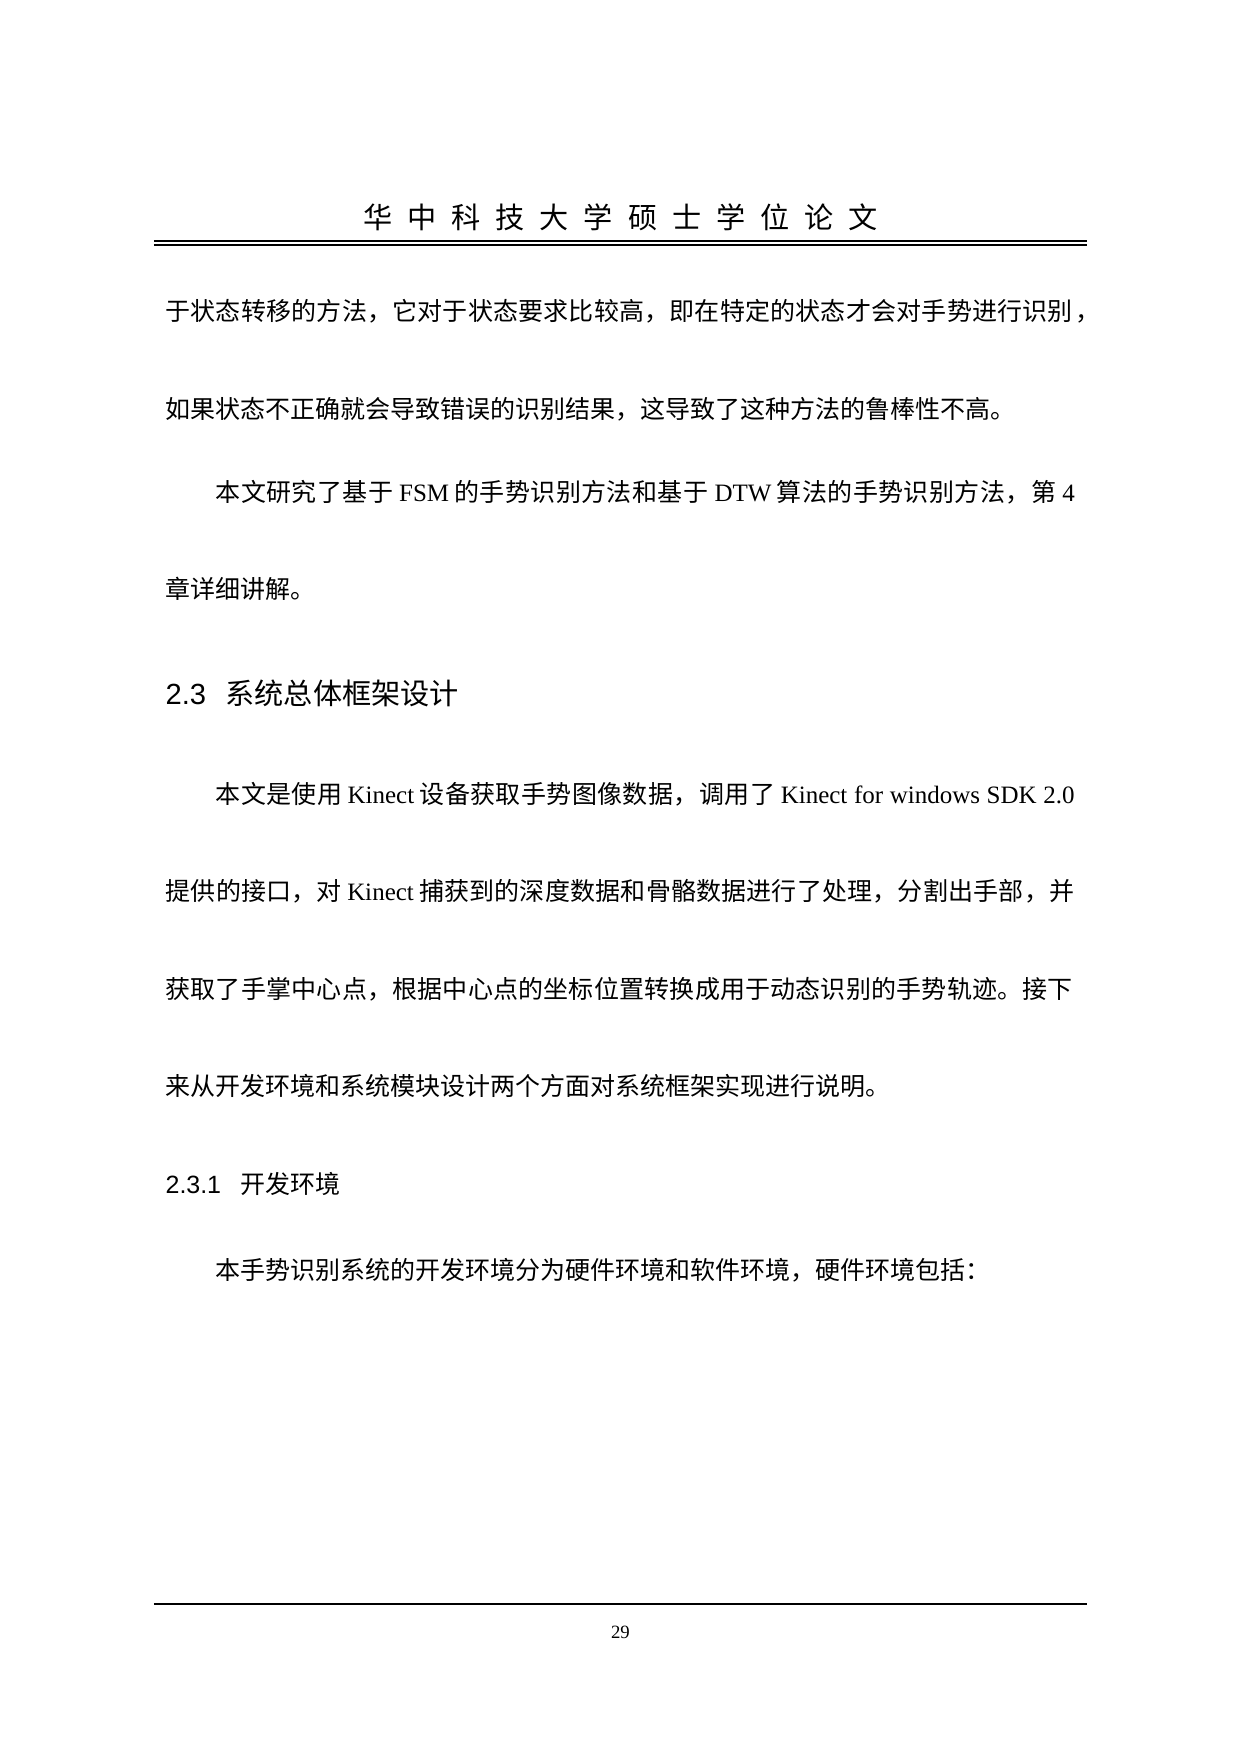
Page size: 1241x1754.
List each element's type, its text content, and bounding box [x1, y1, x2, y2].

text 本文研究了基于FSM的手势识别方法和基于DTW算法的手势识别方法，第4章详细讲解。 [165, 458, 1075, 620]
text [165, 277, 1075, 440]
subtitle 开发环境 [165, 1150, 1075, 1215]
subtitle 系统总体框架设计 [165, 659, 1075, 724]
text 本手势识别系统的开发环境分为硬件环境和软件环境，硬件环境包括： [165, 1236, 1075, 1301]
text 本文是使用Kinect设备获取手势图像数据，调用了Kinect for windows SDK 2.0提供的接口，对Kinect捕获到的深度数据和骨骼数据进行了处理，分割出手部，并获取了手掌中心点，根据中心点的坐标位置转换成用于动态识别的手势轨迹。接下来从开发环境和系统模块设计两个方面对系统框架实现进行说明。 [165, 760, 1075, 1117]
